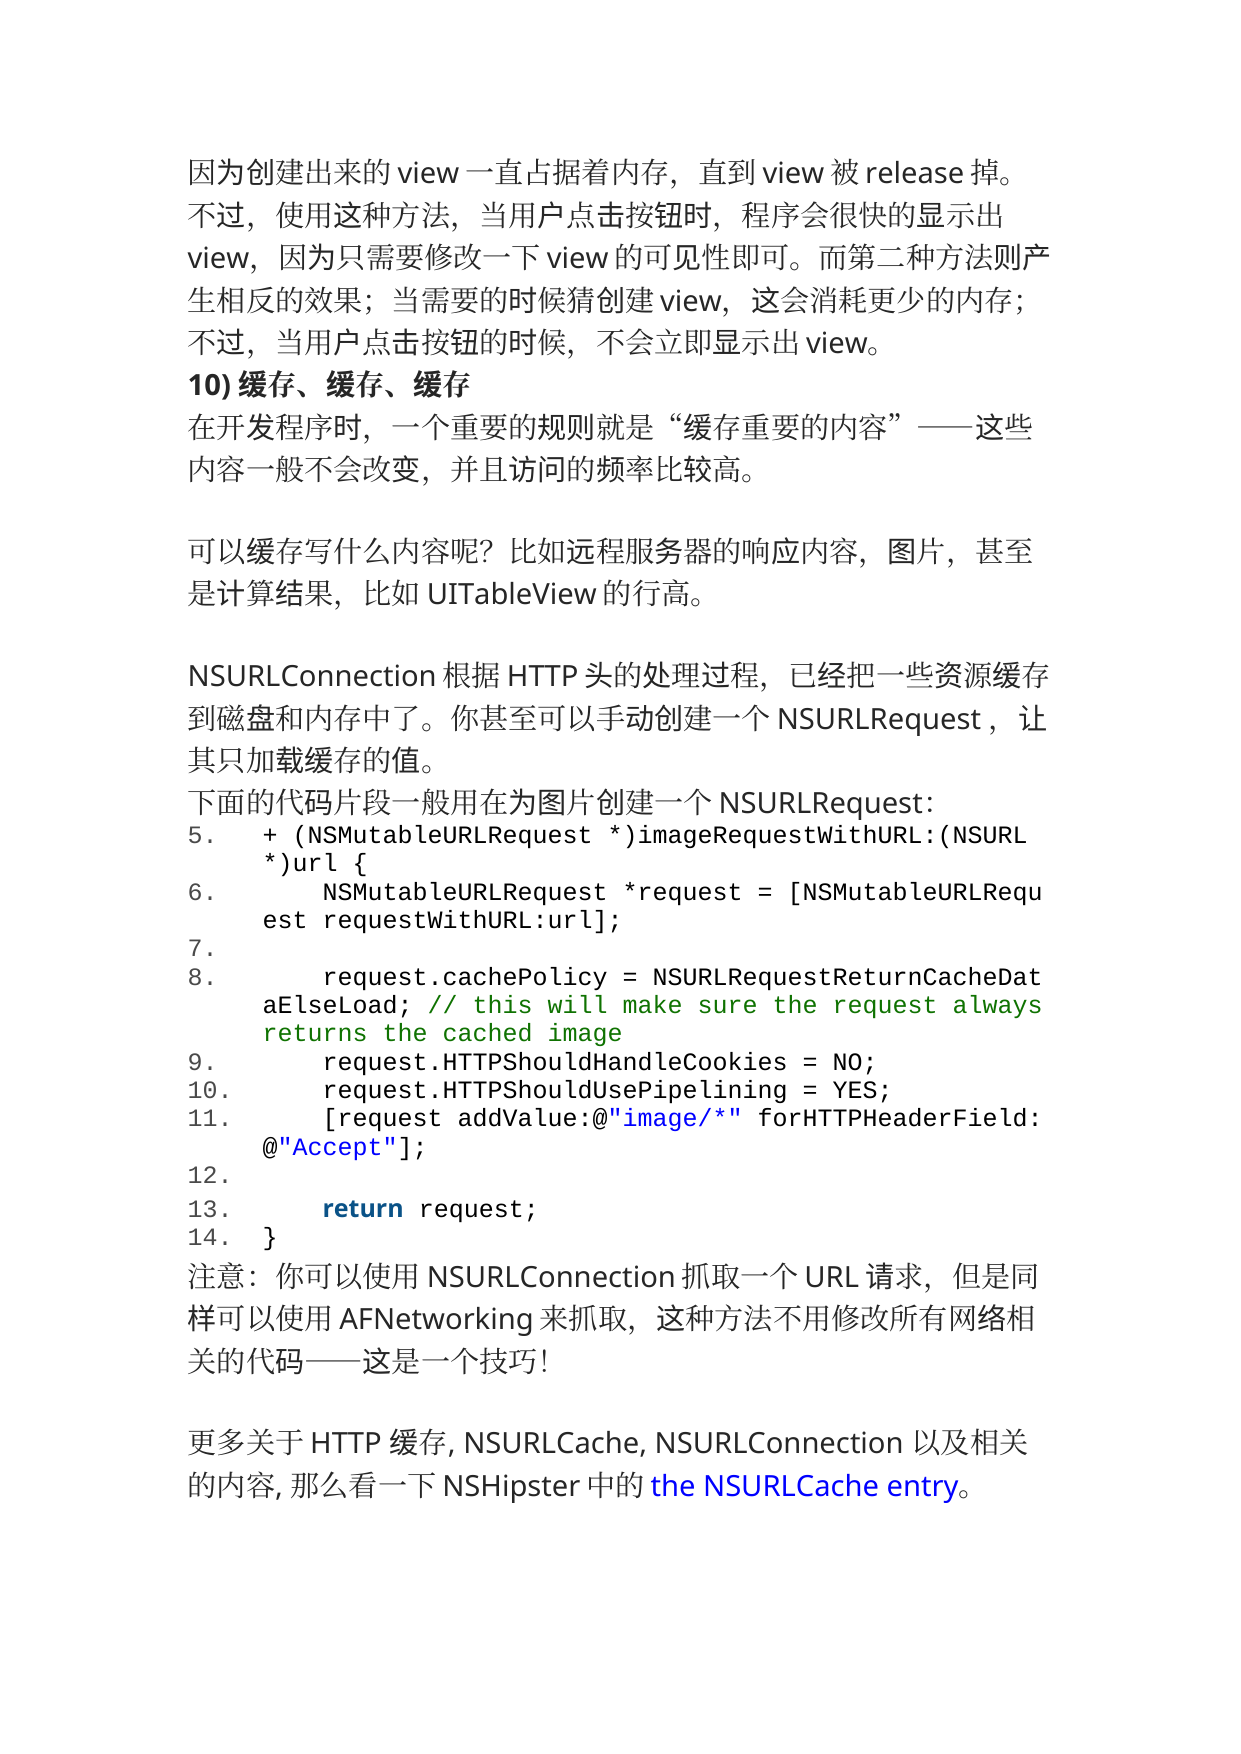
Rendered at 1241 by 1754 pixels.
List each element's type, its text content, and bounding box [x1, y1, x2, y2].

list + (NSMutableURLRequest *)imageRequestWithURL:(NSURL *)url { [187, 822, 1053, 879]
text 注意：你可以使用NSURLConnection抓取一个URL请求，但是同样可以使用AFNetworking来抓取，这种方法不用修改所有网络相关的代码——这是一个技巧！ [187, 1253, 1053, 1380]
text 可以缓存写什么内容呢？比如远程服务器的响应内容，图片，甚至是计算结果，比如UITableView的行高。 [187, 528, 1053, 613]
text NSURLConnection根据HTTP头的处理过程，已经把一些资源缓存到磁盘和内存中了。你甚至可以手动创建一个NSURLRequest ，让其只加载缓存的值。 [187, 653, 1053, 780]
list NSMutableURLRequest *request = [NSMutableURLRequest requestWithURL:url]; [187, 879, 1053, 936]
list } [187, 1225, 1053, 1253]
text 10) 缓存、缓存、缓存 [187, 362, 1053, 404]
list request.cachePolicy = NSURLRequestReturnCacheDataElseLoad; // this will make sure the request always returns the cached image [187, 964, 1053, 1049]
list [request addValue:@"image/*" forHTTPHeaderField:@"Accept"]; [187, 1106, 1053, 1162]
list request.HTTPShouldUsePipelining = YES; [187, 1077, 1053, 1106]
list return request; [187, 1191, 1053, 1225]
list request.HTTPShouldHandleCookies = NO; [187, 1049, 1053, 1077]
text 更多关于HTTP 缓存, NSURLCache, NSURLConnection 以及相关的内容, 那么看一下NSHipster中的the NSURLCache entry。 [187, 1420, 1053, 1504]
text 下面的代码片段一般用在为图片创建一个NSURLRequest： [187, 780, 1053, 822]
text 在开发程序时，一个重要的规则就是“缓存重要的内容”——这些内容一般不会改变，并且访问的频率比较高。 [187, 404, 1053, 489]
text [187, 150, 1053, 362]
